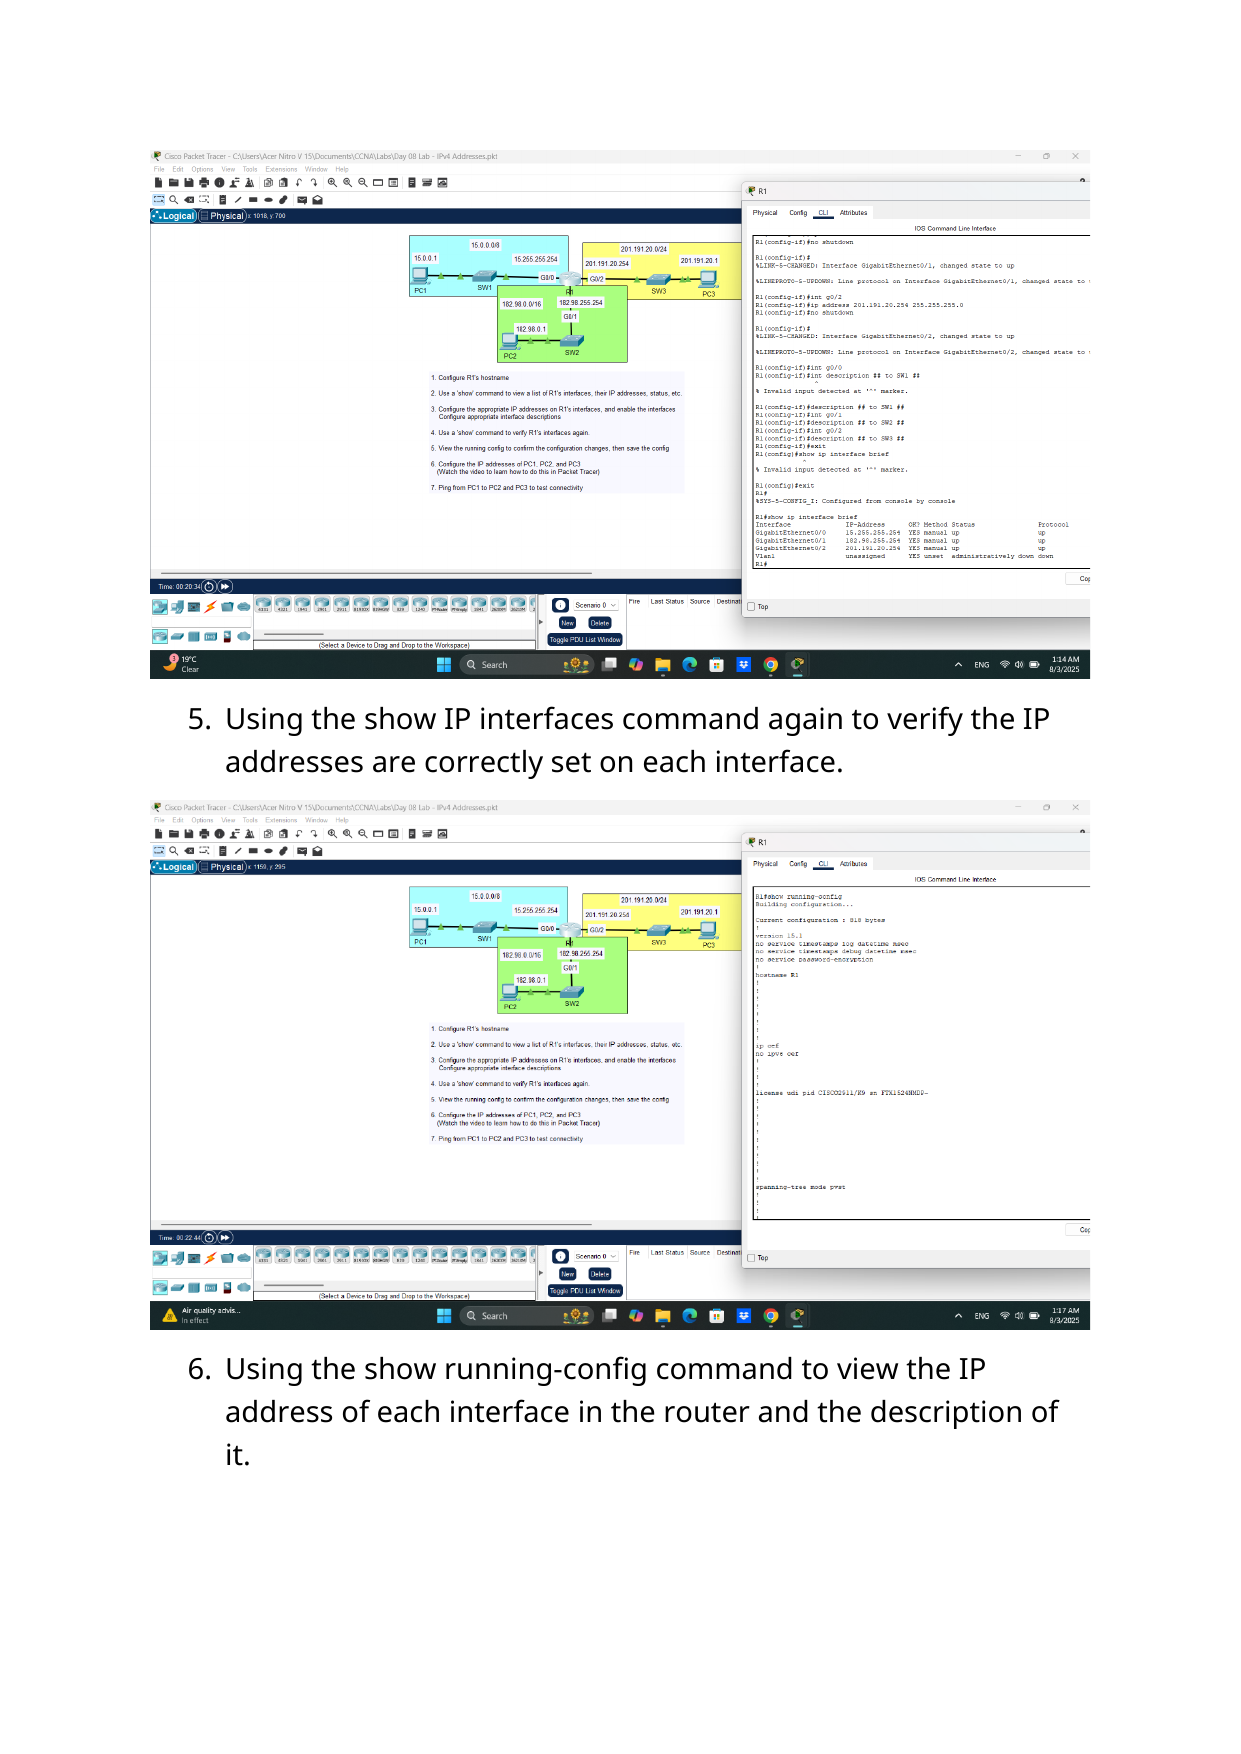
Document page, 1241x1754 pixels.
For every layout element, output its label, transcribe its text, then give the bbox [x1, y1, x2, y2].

list Using the show IP interfaces command again to verify the IP addresses are correctly set on each interface. [187, 698, 1090, 781]
picture [150, 800, 1091, 1330]
list Using the show running-config command to view the IP address of each interface in the router and the description of it. [187, 1348, 1090, 1474]
picture [150, 150, 1091, 679]
